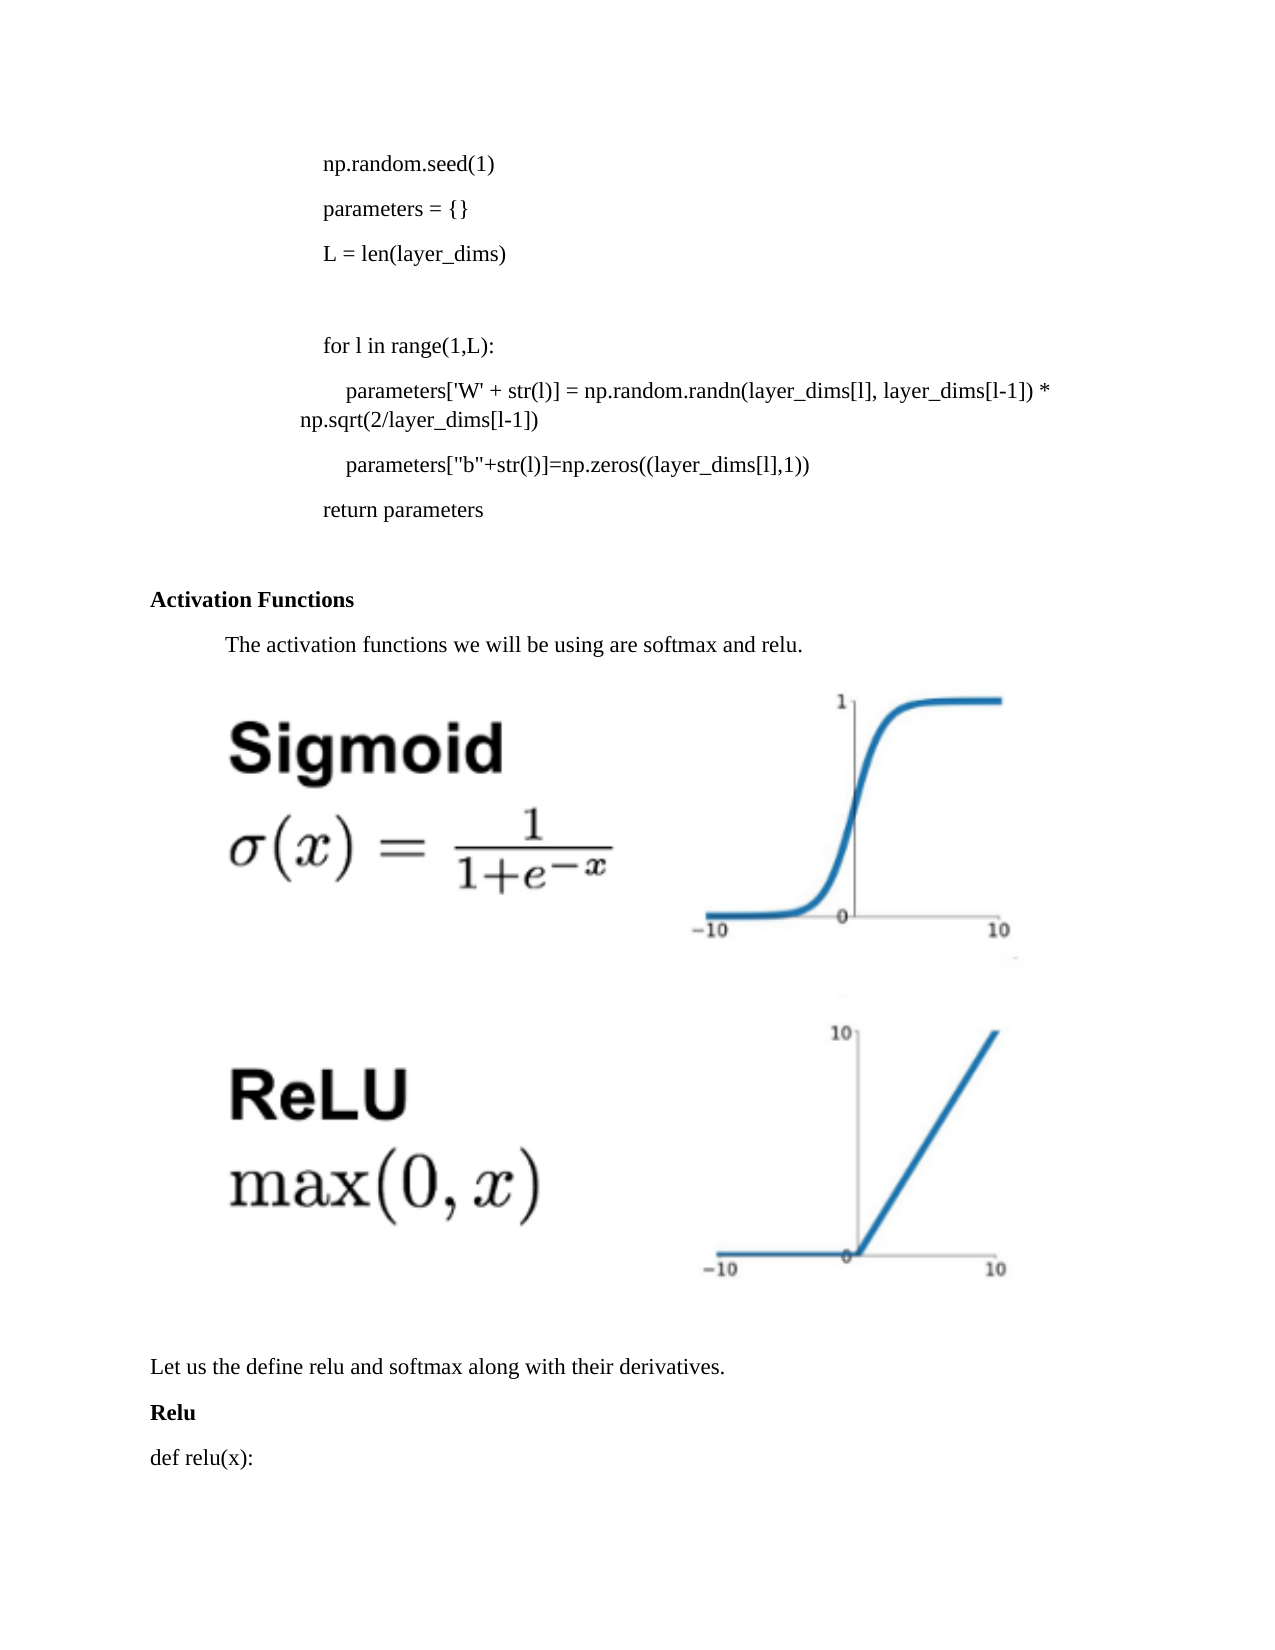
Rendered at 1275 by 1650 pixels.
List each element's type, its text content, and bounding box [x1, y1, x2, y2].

text parameters["b"+str(l)]=np.zeros((layer_dims[l],1)) [300, 451, 1125, 477]
text for l in range(1,L): [300, 332, 1125, 358]
text parameters['W' + str(l)] = np.random.randn(layer_dims[l], layer_dims[l-1]) * np.sqrt(2/layer_dims[l-1]) [300, 377, 1125, 432]
picture [150, 676, 1100, 1335]
text parameters = {} [300, 195, 1125, 221]
text def relu(x): [150, 1444, 1125, 1470]
text return parameters [300, 496, 1125, 522]
text L = len(layer_dims) [300, 240, 1125, 267]
text Activation Functions [150, 586, 1125, 612]
text Let us the define relu and softmax along with their derivatives. [150, 1353, 1125, 1380]
text The activation functions we will be using are softmax and relu. [150, 631, 1125, 658]
text np.random.seed(1) [300, 150, 1125, 176]
text Relu [150, 1398, 1125, 1425]
